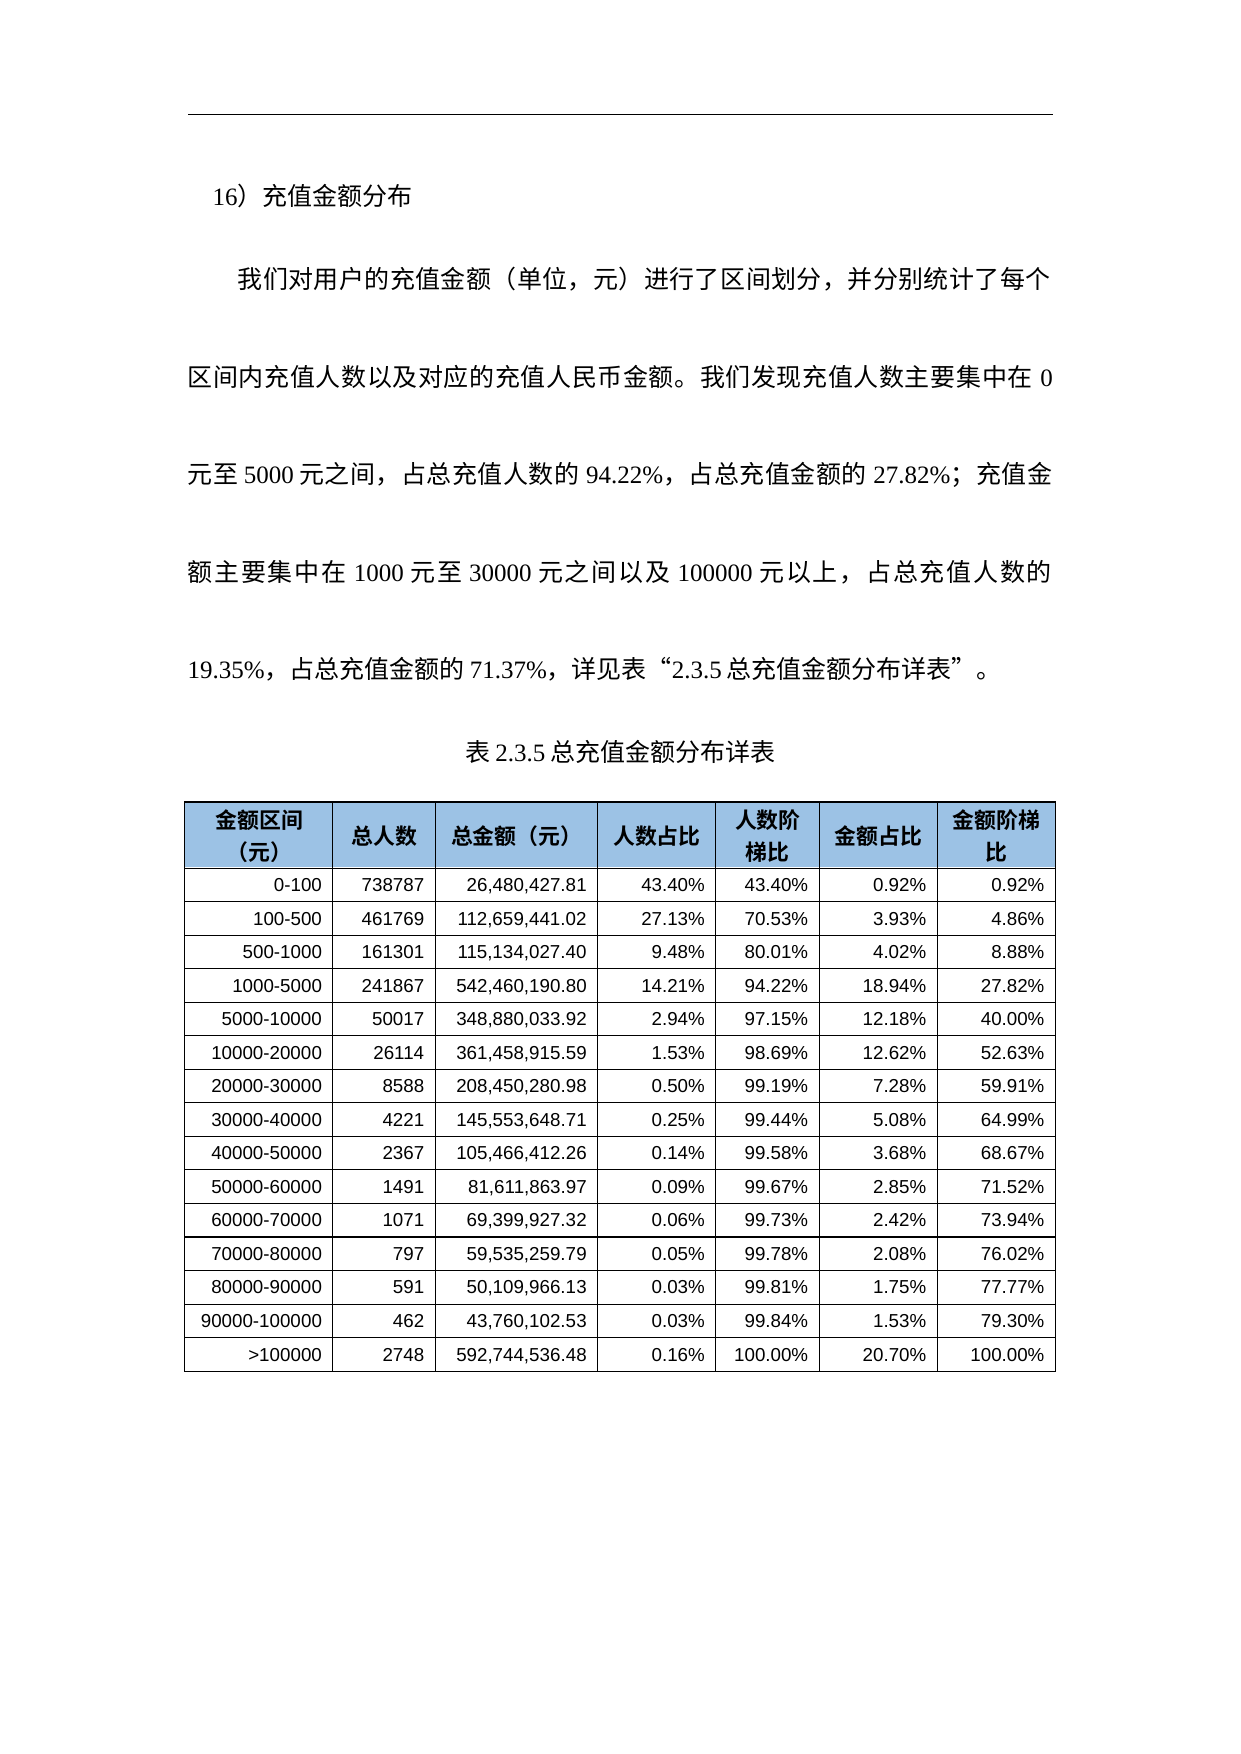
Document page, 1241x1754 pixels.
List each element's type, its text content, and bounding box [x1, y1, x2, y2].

table_header 总人数 [333, 803, 435, 867]
table_cell 591 [333, 1271, 435, 1303]
table_cell 7.28% [820, 1070, 937, 1102]
table_cell 2.85% [820, 1170, 937, 1203]
table_cell 20.70% [820, 1338, 937, 1371]
table_cell 100-500 [185, 902, 332, 934]
table_cell 99.81% [716, 1271, 819, 1303]
table_cell 73.94% [938, 1204, 1055, 1236]
table_cell 8588 [333, 1070, 435, 1102]
table_cell 26114 [333, 1036, 435, 1069]
table_cell 68.67% [938, 1137, 1055, 1169]
table_cell 43.40% [716, 869, 819, 901]
table_header 金额占比 [820, 803, 937, 867]
table_cell 64.99% [938, 1103, 1055, 1136]
table_cell 27.82% [938, 969, 1055, 1002]
table_cell 1.53% [820, 1305, 937, 1337]
table_cell 27.13% [598, 902, 715, 934]
table_cell 100.00% [716, 1338, 819, 1371]
table_cell 77.77% [938, 1271, 1055, 1303]
table_cell 8.88% [938, 936, 1055, 968]
table_cell 10000-20000 [185, 1036, 332, 1069]
table_cell 12.18% [820, 1003, 937, 1035]
table_cell 0.92% [938, 869, 1055, 901]
table_cell 26,480,427.81 [436, 869, 597, 901]
table_cell 80000-90000 [185, 1271, 332, 1303]
table_header 总金额（元） [436, 803, 597, 867]
table_cell 12.62% [820, 1036, 937, 1069]
table_cell 0.50% [598, 1070, 715, 1102]
table_cell 738787 [333, 869, 435, 901]
table_cell 4.86% [938, 902, 1055, 934]
table_cell 70000-80000 [185, 1238, 332, 1270]
table_cell 40.00% [938, 1003, 1055, 1035]
table_cell 0.92% [820, 869, 937, 901]
table_cell 0.06% [598, 1204, 715, 1236]
table_cell 0.05% [598, 1238, 715, 1270]
table_cell >100000 [185, 1338, 332, 1371]
table_cell 1071 [333, 1204, 435, 1236]
table_cell 20000-30000 [185, 1070, 332, 1102]
table_cell 542,460,190.80 [436, 969, 597, 1002]
table_cell 241867 [333, 969, 435, 1002]
table_cell 90000-100000 [185, 1305, 332, 1337]
table_cell 112,659,441.02 [436, 902, 597, 934]
table_cell 161301 [333, 936, 435, 968]
table_cell 94.22% [716, 969, 819, 1002]
table_cell 462 [333, 1305, 435, 1337]
table_cell 99.19% [716, 1070, 819, 1102]
table_cell 797 [333, 1238, 435, 1270]
table_cell 592,744,536.48 [436, 1338, 597, 1371]
table_cell 0.03% [598, 1305, 715, 1337]
table_cell 1.75% [820, 1271, 937, 1303]
table_cell 99.84% [716, 1305, 819, 1337]
table_cell 60000-70000 [185, 1204, 332, 1236]
table_cell 4221 [333, 1103, 435, 1136]
table_cell 1000-5000 [185, 969, 332, 1002]
table_cell 3.68% [820, 1137, 937, 1169]
table_cell 43,760,102.53 [436, 1305, 597, 1337]
table_header 金额区间（元） [185, 803, 332, 867]
table_cell 69,399,927.32 [436, 1204, 597, 1236]
table_cell 59.91% [938, 1070, 1055, 1102]
table_cell 40000-50000 [185, 1137, 332, 1169]
table_cell 0.03% [598, 1271, 715, 1303]
table_cell 9.48% [598, 936, 715, 968]
table_cell 0.09% [598, 1170, 715, 1203]
table_cell 2.42% [820, 1204, 937, 1236]
table_cell 105,466,412.26 [436, 1137, 597, 1169]
table_cell 2748 [333, 1338, 435, 1371]
table_cell 5000-10000 [185, 1003, 332, 1035]
table_cell 70.53% [716, 902, 819, 934]
table_cell 348,880,033.92 [436, 1003, 597, 1035]
table_cell 79.30% [938, 1305, 1055, 1337]
table_cell 145,553,648.71 [436, 1103, 597, 1136]
table_cell 3.93% [820, 902, 937, 934]
table_cell 14.21% [598, 969, 715, 1002]
text 表2.3.5总充值金额分布详表 [187, 718, 1053, 783]
table_cell 1.53% [598, 1036, 715, 1069]
table_cell 461769 [333, 902, 435, 934]
table_cell 71.52% [938, 1170, 1055, 1203]
table_cell 43.40% [598, 869, 715, 901]
table_cell 115,134,027.40 [436, 936, 597, 968]
table_cell 99.44% [716, 1103, 819, 1136]
table_header 金额阶梯比 [938, 803, 1055, 867]
table_cell 361,458,915.59 [436, 1036, 597, 1069]
table_cell 5.08% [820, 1103, 937, 1136]
table_cell 0-100 [185, 869, 332, 901]
table_cell 0.14% [598, 1137, 715, 1169]
table_cell 81,611,863.97 [436, 1170, 597, 1203]
table_cell 99.67% [716, 1170, 819, 1203]
table_cell 4.02% [820, 936, 937, 968]
table_cell 50017 [333, 1003, 435, 1035]
table_cell 30000-40000 [185, 1103, 332, 1136]
table_cell 97.15% [716, 1003, 819, 1035]
table_cell 99.58% [716, 1137, 819, 1169]
table_header 人数阶梯比 [716, 803, 819, 867]
table_cell 50000-60000 [185, 1170, 332, 1203]
table_cell 2.08% [820, 1238, 937, 1270]
table_cell 99.78% [716, 1238, 819, 1270]
table_cell 52.63% [938, 1036, 1055, 1069]
table_cell 208,450,280.98 [436, 1070, 597, 1102]
table_cell 100.00% [938, 1338, 1055, 1371]
table_cell 0.16% [598, 1338, 715, 1371]
text 16）充值金额分布 [187, 162, 1053, 227]
table_cell 500-1000 [185, 936, 332, 968]
table_cell 98.69% [716, 1036, 819, 1069]
table_cell 2.94% [598, 1003, 715, 1035]
table_cell 76.02% [938, 1238, 1055, 1270]
table_cell 2367 [333, 1137, 435, 1169]
table_cell 50,109,966.13 [436, 1271, 597, 1303]
table_cell 0.25% [598, 1103, 715, 1136]
table_cell 18.94% [820, 969, 937, 1002]
text 我们对用户的充值金额（单位，元）进行了区间划分，并分别统计了每个区间内充值人数以及对应的充值人民币金额。我们发现充值人数主要集中在0元至5000元之间，占总充值人数的94.22%，占总充值金额的27.82%；充值金额主要集中在1000元至30000元之间以及100000元以上，占总充值人数的19.35%，占总充值金额的71.37%，详见表“2.3.5总充值金额分布详表”。 [187, 245, 1053, 700]
table_cell 80.01% [716, 936, 819, 968]
table_header 人数占比 [598, 803, 715, 867]
table_cell 1491 [333, 1170, 435, 1203]
table_cell 59,535,259.79 [436, 1238, 597, 1270]
table_cell 99.73% [716, 1204, 819, 1236]
